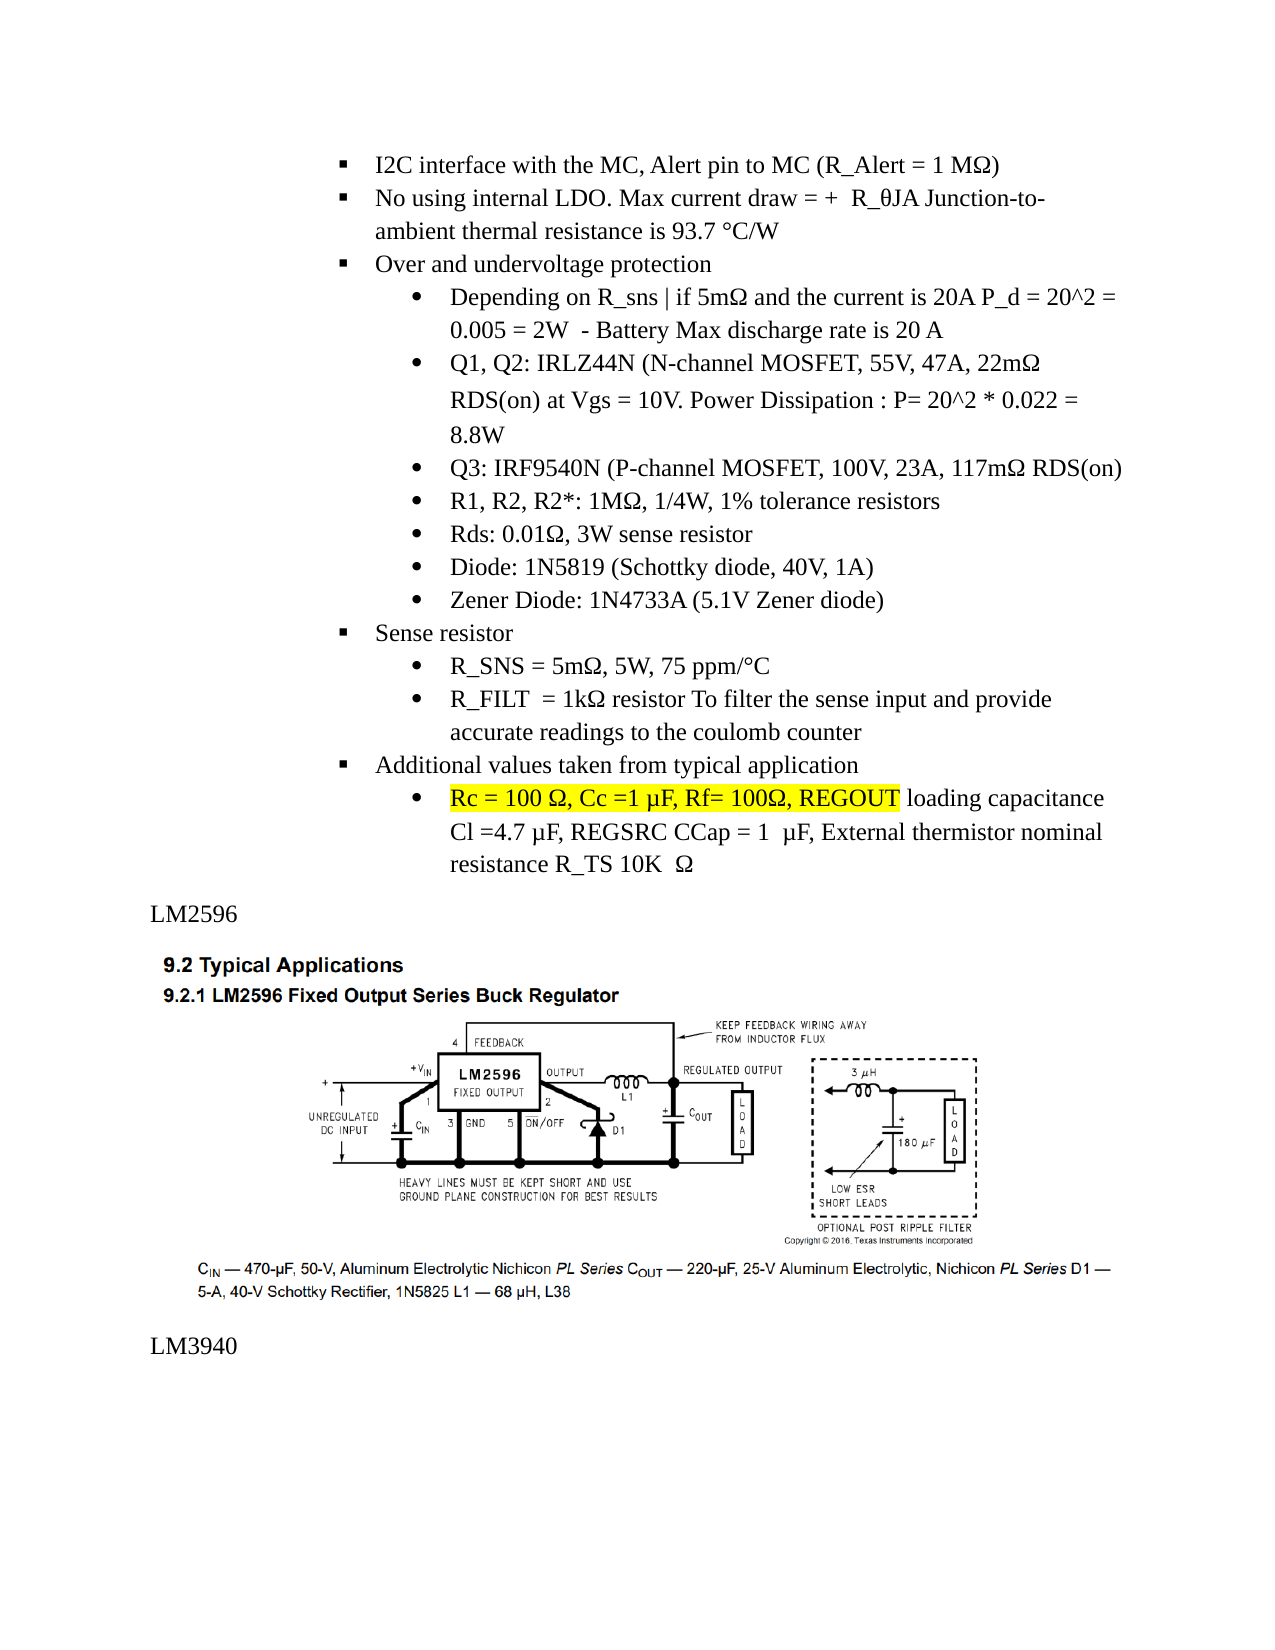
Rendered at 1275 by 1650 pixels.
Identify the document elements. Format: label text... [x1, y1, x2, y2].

list Q3: IRF9540N (P-channel MOSFET, 100V, 23A, 117mΩ RDS(on) [412, 453, 1125, 482]
list R1, R2, R2*: 1MΩ, 1/4W, 1% tolerance resistors [412, 486, 1125, 515]
list Rds: 0.01Ω, 3W sense resistor [412, 519, 1125, 548]
list R_FILT = 1kΩ resistor To filter the sense input and provide accurate readings to the coulomb counter [412, 684, 1125, 746]
list I2C interface with the MC, Alert pin to MC (R_Alert = 1 MΩ) [337, 150, 1125, 179]
list Over and undervoltage protection [337, 249, 1125, 278]
list Rc = 100 Ω, Cc =1 µF, Rf= 100Ω, REGOUT loading capacitance Cl =4.7 µF, REGSRC CCap = 1 µF, External thermistor nominal resistance R_TS 10K Ω [412, 783, 1125, 878]
list Zener Diode: 1N4733A (5.1V Zener diode) [412, 585, 1125, 614]
text LM2596 [150, 899, 1125, 928]
list R_SNS = 5mΩ, 5W, 75 ppm/°C [412, 651, 1125, 680]
list Depending on R_sns | if 5mΩ and the current is 20A P_d = 20^2 = 0.005 = 2W - Battery Max discharge rate is 20 A [412, 282, 1125, 344]
list Diode: 1N5819 (Schottky diode, 40V, 1A) [412, 552, 1125, 581]
list Sense resistor [337, 618, 1125, 647]
text LM3940 [150, 1331, 1125, 1359]
list No using internal LDO. Max current draw = + R_θJA Junction-to-ambient thermal resistance is 93.7 °C/W [337, 183, 1125, 245]
picture [150, 948, 1125, 1309]
list Additional values taken from typical application [337, 751, 1125, 779]
list Q1, Q2: IRLZ44N (N-channel MOSFET, 55V, 47A, 22mΩ RDS(on) at Vgs = 10V. Power Dissipation : P= 20^2 * 0.022 = 8.8W [412, 348, 1125, 449]
